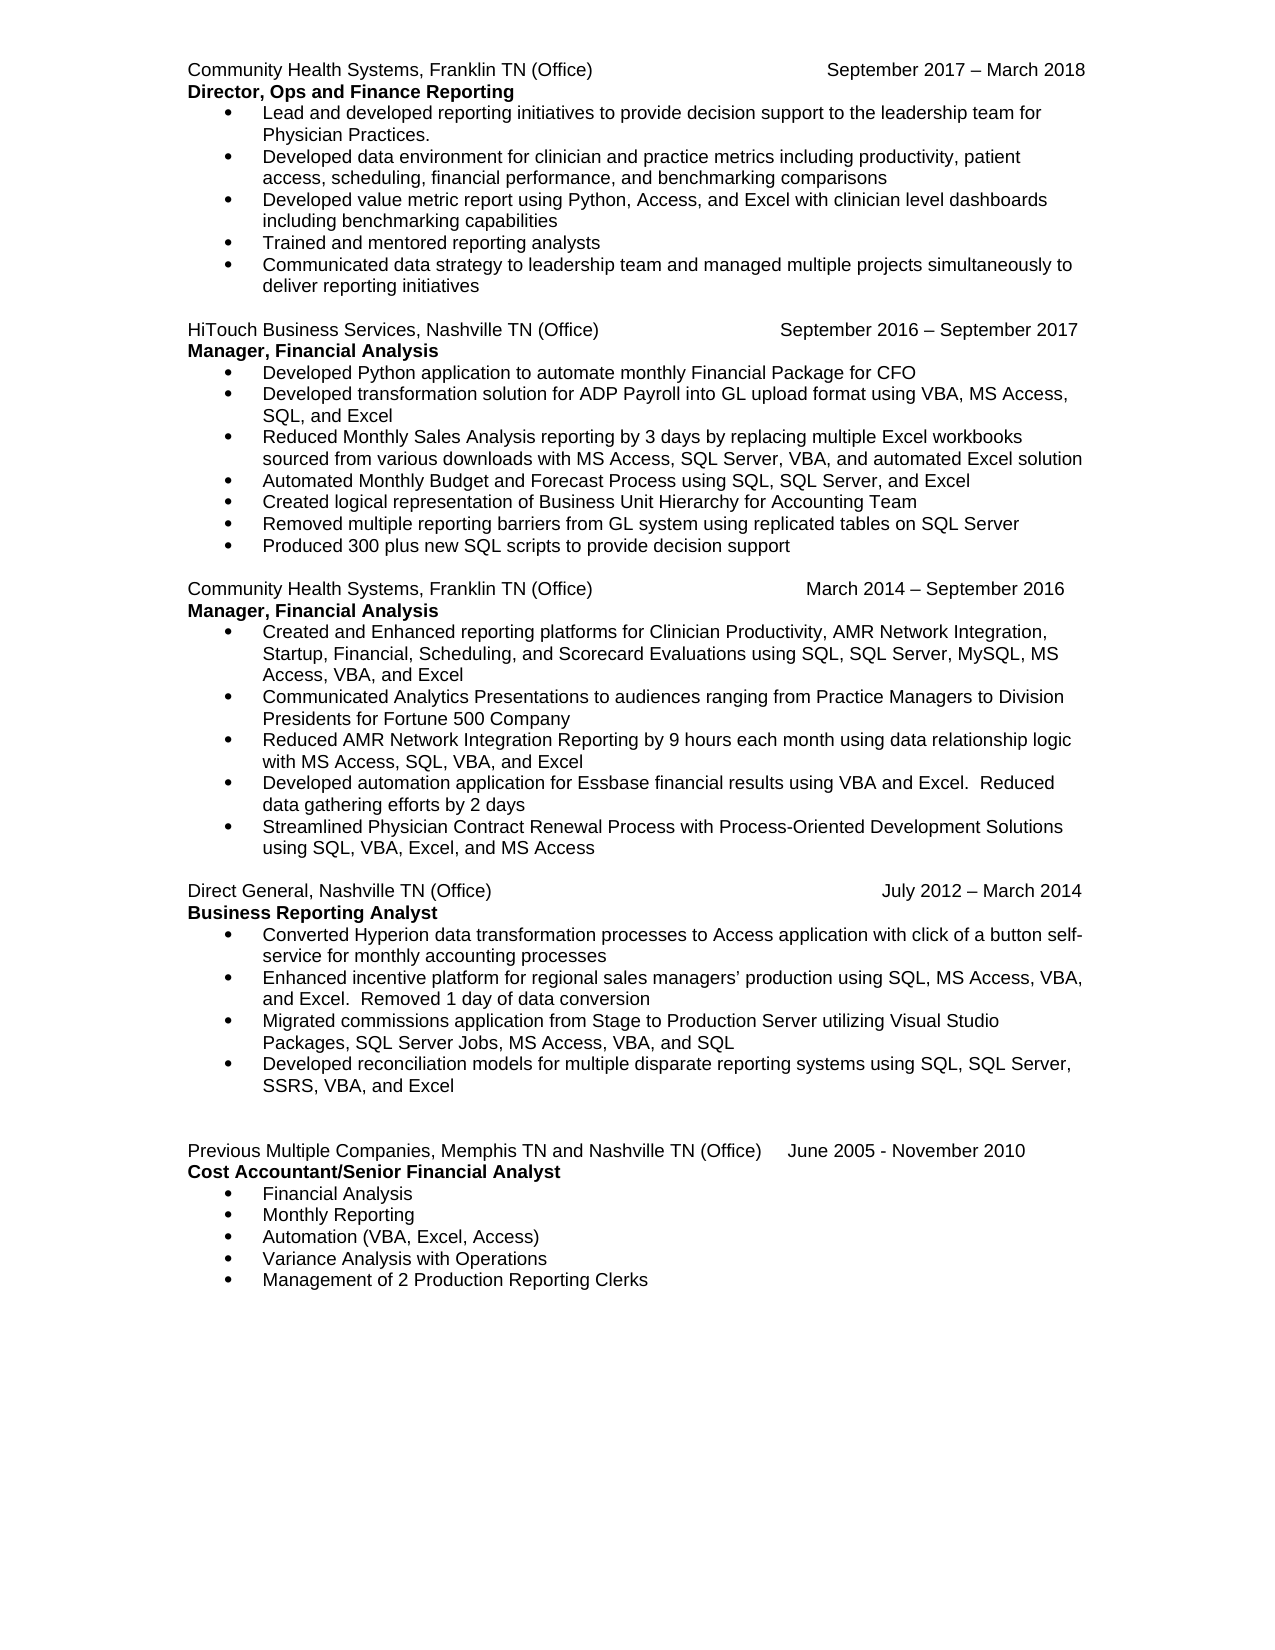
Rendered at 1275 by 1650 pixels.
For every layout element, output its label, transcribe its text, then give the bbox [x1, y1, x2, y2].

list Developed Python application to automate monthly Financial Package for CFO [225, 361, 1087, 383]
text Previous Multiple Companies, Memphis TN and Nashville TN (Office) June 2005 - November 2010 [187, 1139, 1087, 1161]
text Direct General, Nashville TN (Office) July 2012 – March 2014 [187, 880, 1087, 902]
list Removed multiple reporting barriers from GL system using replicated tables on SQL Server [225, 513, 1087, 534]
text Community Health Systems, Franklin TN (Office) March 2014 – September 2016 [187, 578, 1087, 599]
list Developed data environment for clinician and practice metrics including productivity, patient access, scheduling, financial performance, and benchmarking comparisons [225, 145, 1087, 189]
list Converted Hyperion data transformation processes to Access application with click of a button self-service for monthly accounting processes [225, 923, 1087, 967]
list Trained and mentored reporting analysts [225, 232, 1087, 253]
text Director, Ops and Finance Reporting [187, 81, 1087, 102]
text Cost Accountant/Senior Financial Analyst [187, 1161, 1087, 1182]
list Developed value metric report using Python, Access, and Excel with clinician level dashboards including benchmarking capabilities [225, 189, 1087, 232]
text Community Health Systems, Franklin TN (Office) September 2017 – March 2018 [187, 59, 1087, 81]
list Migrated commissions application from Stage to Production Server utilizing Visual Studio Packages, SQL Server Jobs, MS Access, VBA, and SQL [225, 1010, 1087, 1053]
list Monthly Reporting [225, 1204, 1087, 1226]
list Variance Analysis with Operations [225, 1247, 1087, 1269]
list Created logical representation of Business Unit Hierarchy for Accounting Team [225, 491, 1087, 513]
list Developed automation application for Essbase financial results using VBA and Excel. Reduced data gathering efforts by 2 days [225, 772, 1087, 815]
list Developed reconciliation models for multiple disparate reporting systems using SQL, SQL Server, SSRS, VBA, and Excel [225, 1053, 1087, 1096]
list Management of 2 Production Reporting Clerks [225, 1269, 1087, 1291]
list Financial Analysis [225, 1182, 1087, 1204]
list Produced 300 plus new SQL scripts to provide decision support [225, 534, 1087, 556]
list Automated Monthly Budget and Forecast Process using SQL, SQL Server, and Excel [225, 469, 1087, 491]
list Developed transformation solution for ADP Payroll into GL upload format using VBA, MS Access, SQL, and Excel [225, 383, 1087, 426]
text HiTouch Business Services, Nashville TN (Office) September 2016 – September 2017 [187, 318, 1087, 340]
text Business Reporting Analyst [187, 902, 1087, 923]
list Lead and developed reporting initiatives to provide decision support to the leadership team for Physician Practices. [225, 102, 1087, 145]
list Automation (VBA, Excel, Access) [225, 1226, 1087, 1247]
list Reduced Monthly Sales Analysis reporting by 3 days by replacing multiple Excel workbooks sourced from various downloads with MS Access, SQL Server, VBA, and automated Excel solution [225, 426, 1087, 469]
list Communicated Analytics Presentations to audiences ranging from Practice Managers to Division Presidents for Fortune 500 Company [225, 686, 1087, 729]
list Reduced AMR Network Integration Reporting by 9 hours each month using data relationship logic with MS Access, SQL, VBA, and Excel [225, 729, 1087, 772]
list Streamlined Physician Contract Renewal Process with Process-Oriented Development Solutions using SQL, VBA, Excel, and MS Access [225, 815, 1087, 859]
text Manager, Financial Analysis [187, 340, 1087, 361]
list Created and Enhanced reporting platforms for Clinician Productivity, AMR Network Integration, Startup, Financial, Scheduling, and Scorecard Evaluations using SQL, SQL Server, MySQL, MS Access, VBA, and Excel [225, 621, 1087, 686]
list Communicated data strategy to leadership team and managed multiple projects simultaneously to deliver reporting initiatives [225, 253, 1087, 297]
list Enhanced incentive platform for regional sales managers’ production using SQL, MS Access, VBA, and Excel. Removed 1 day of data conversion [225, 967, 1087, 1010]
text Manager, Financial Analysis [187, 599, 1087, 621]
